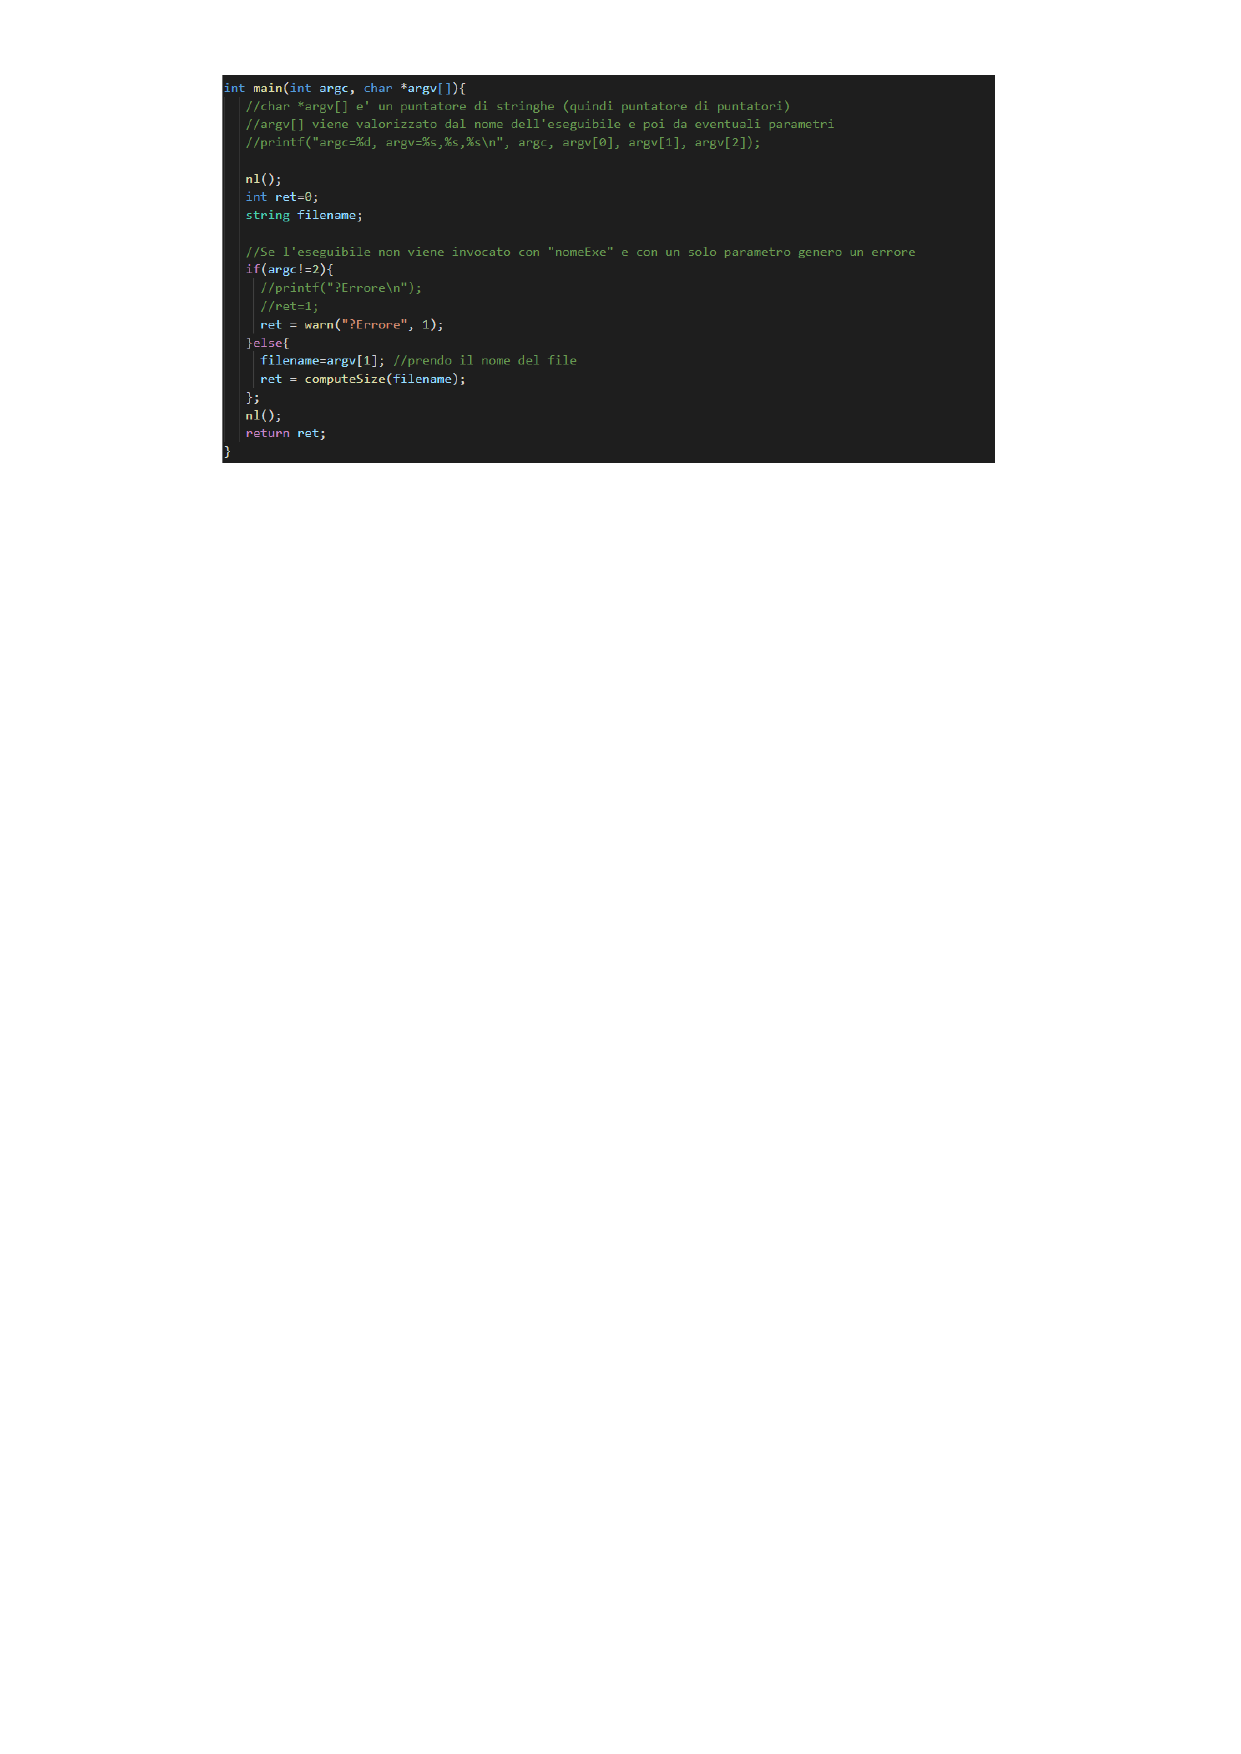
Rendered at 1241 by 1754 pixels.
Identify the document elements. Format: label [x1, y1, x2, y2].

picture [222, 75, 995, 463]
